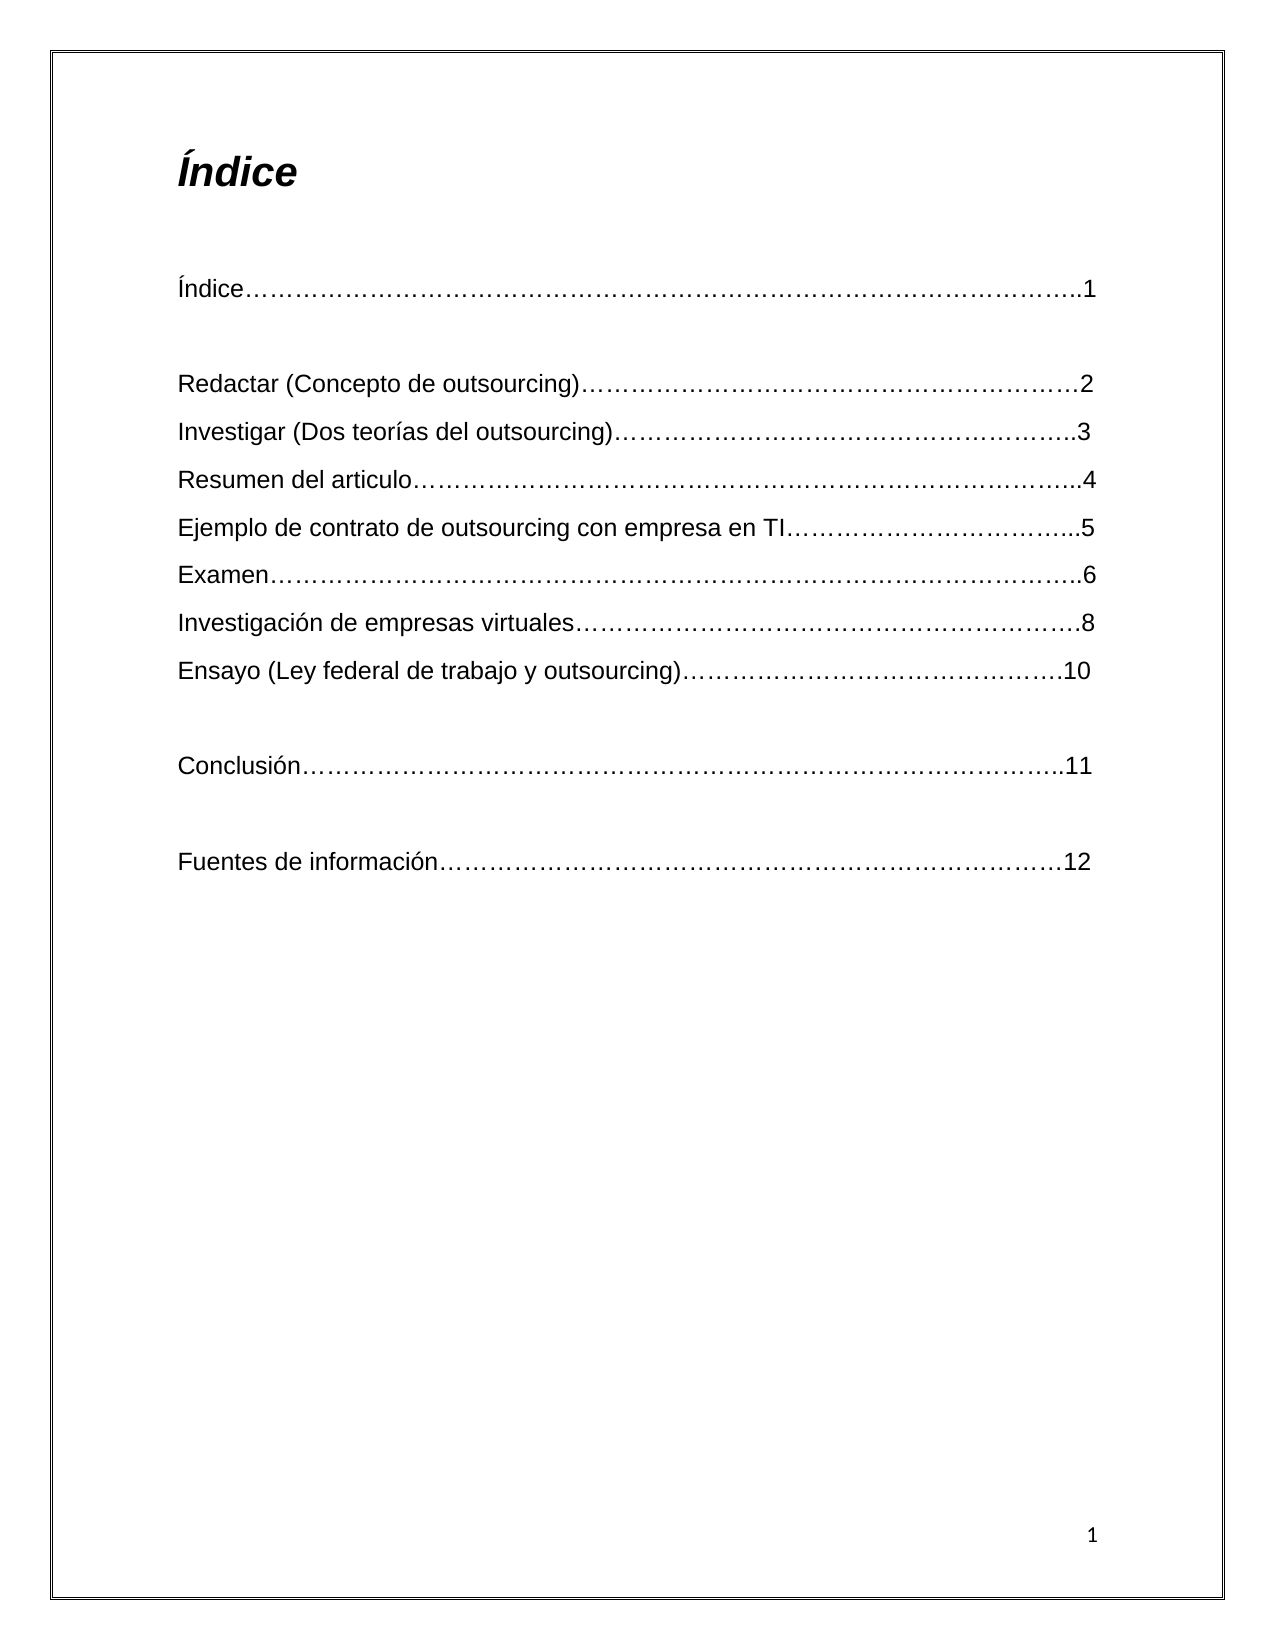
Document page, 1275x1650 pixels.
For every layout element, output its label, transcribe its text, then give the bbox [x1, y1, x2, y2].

text Ensayo (Ley federal de trabajo y outsourcing)……………………………………….10 [177, 656, 1098, 684]
text Índice………………………………………………………………………………………..1 [177, 274, 1098, 303]
text Investigar (Dos teorías del outsourcing)………………………………………………..3 [177, 417, 1098, 446]
text Índice [177, 148, 1098, 196]
text Resumen del articulo……………………………………………………………………...4 [177, 465, 1098, 494]
text Examen……………………………………………………………………………………..6 [177, 560, 1098, 589]
text Fuentes de información…………………………………………………………………12 [177, 847, 1098, 875]
text Redactar (Concepto de outsourcing)……………………………………………………2 [177, 369, 1098, 398]
text Investigación de empresas virtuales…………………………………………………….8 [177, 608, 1098, 637]
text Conclusión………………………………………………………………………………..11 [177, 751, 1098, 780]
text Ejemplo de contrato de outsourcing con empresa en TI……………………………...5 [177, 513, 1098, 541]
